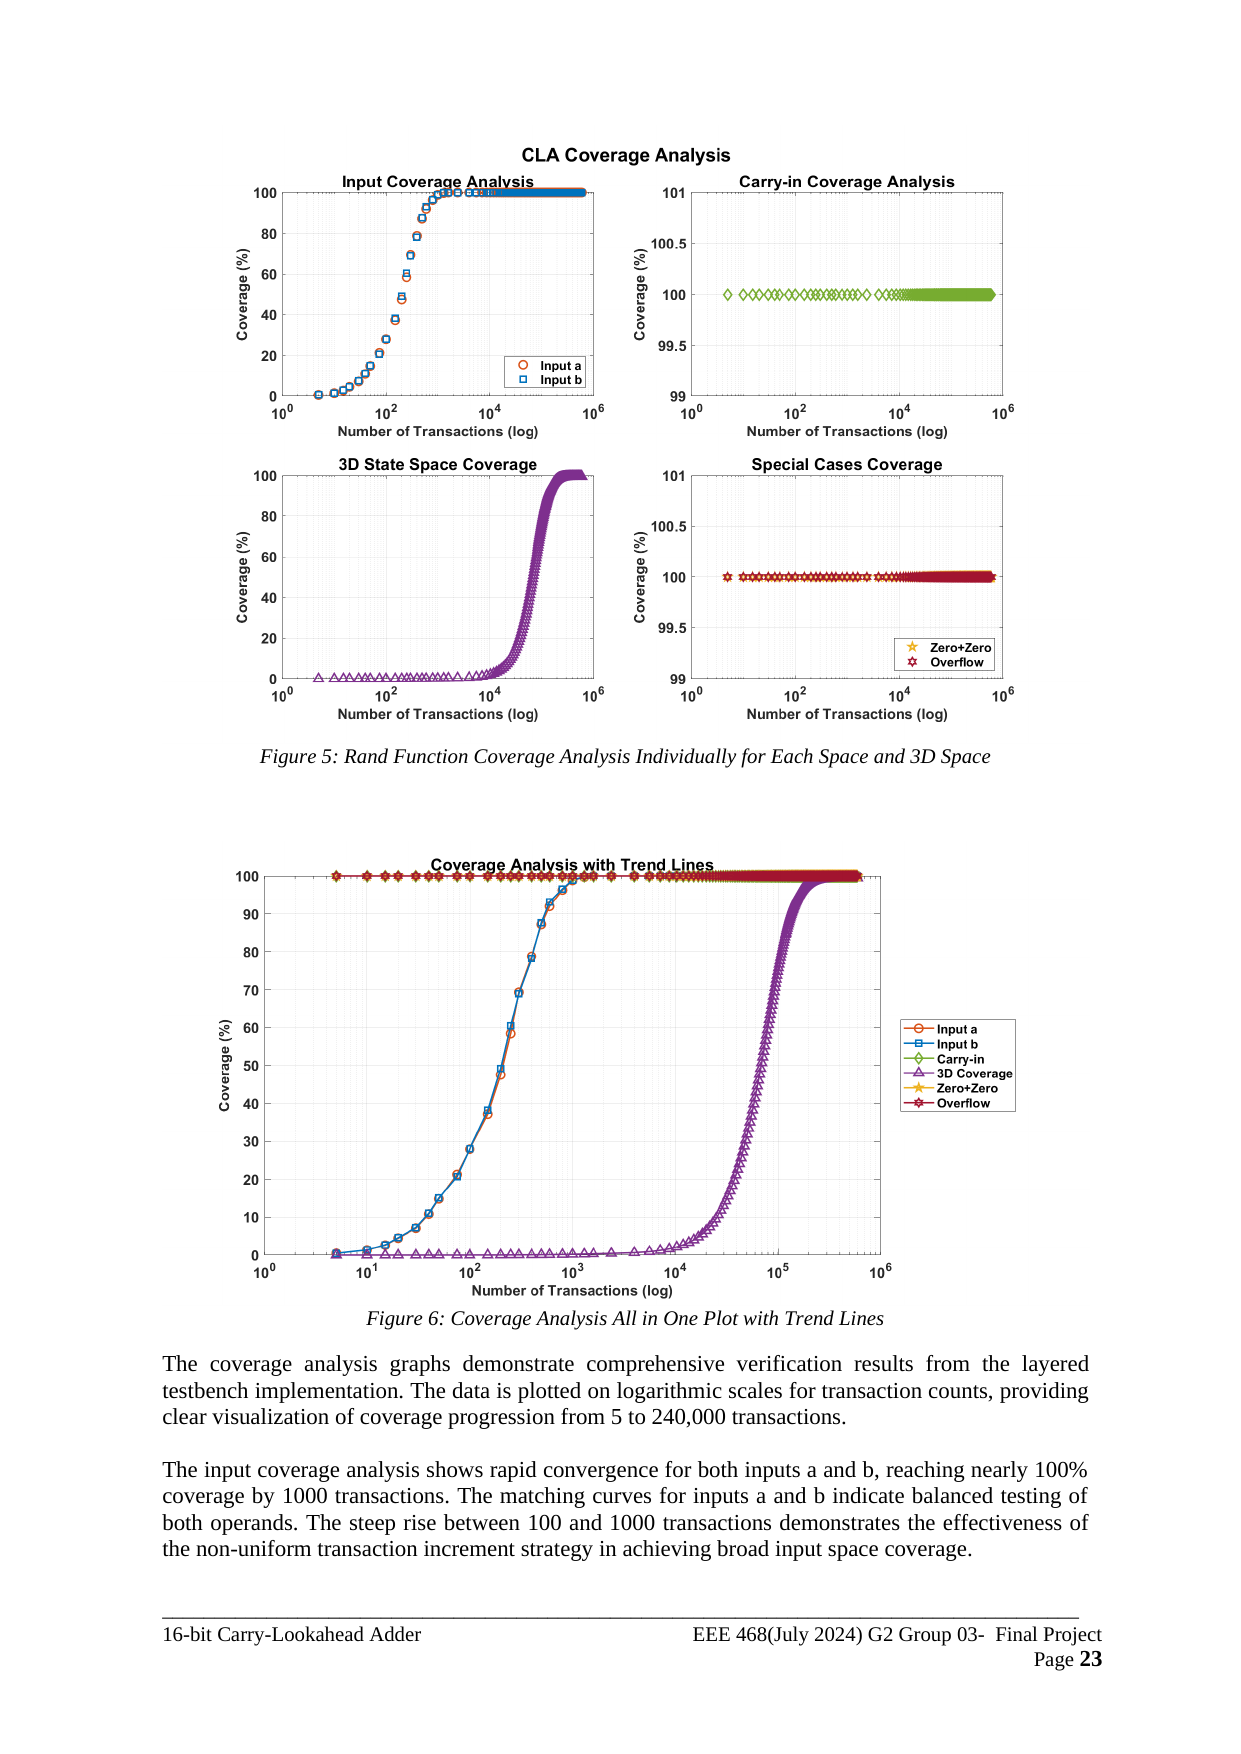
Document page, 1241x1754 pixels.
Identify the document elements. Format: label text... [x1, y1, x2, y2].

picture [162, 125, 1091, 744]
picture [162, 841, 1091, 1306]
text The coverage analysis graphs demonstrate comprehensive verification results from the layered testbench implementation. The data is plotted on logarithmic scales for transaction counts, providing clear visualization of coverage progression from 5 to 240,000 transactions. [162, 1350, 1090, 1429]
text The input coverage analysis shows rapid convergence for both inputs a and b, reaching nearly 100% coverage by 1000 transactions. The matching curves for inputs a and b indicate balanced testing of both operands. The steep rise between 100 and 1000 transactions demonstrates the effectiveness of the non-uniform transaction increment strategy in achieving broad input space coverage. [162, 1456, 1090, 1561]
